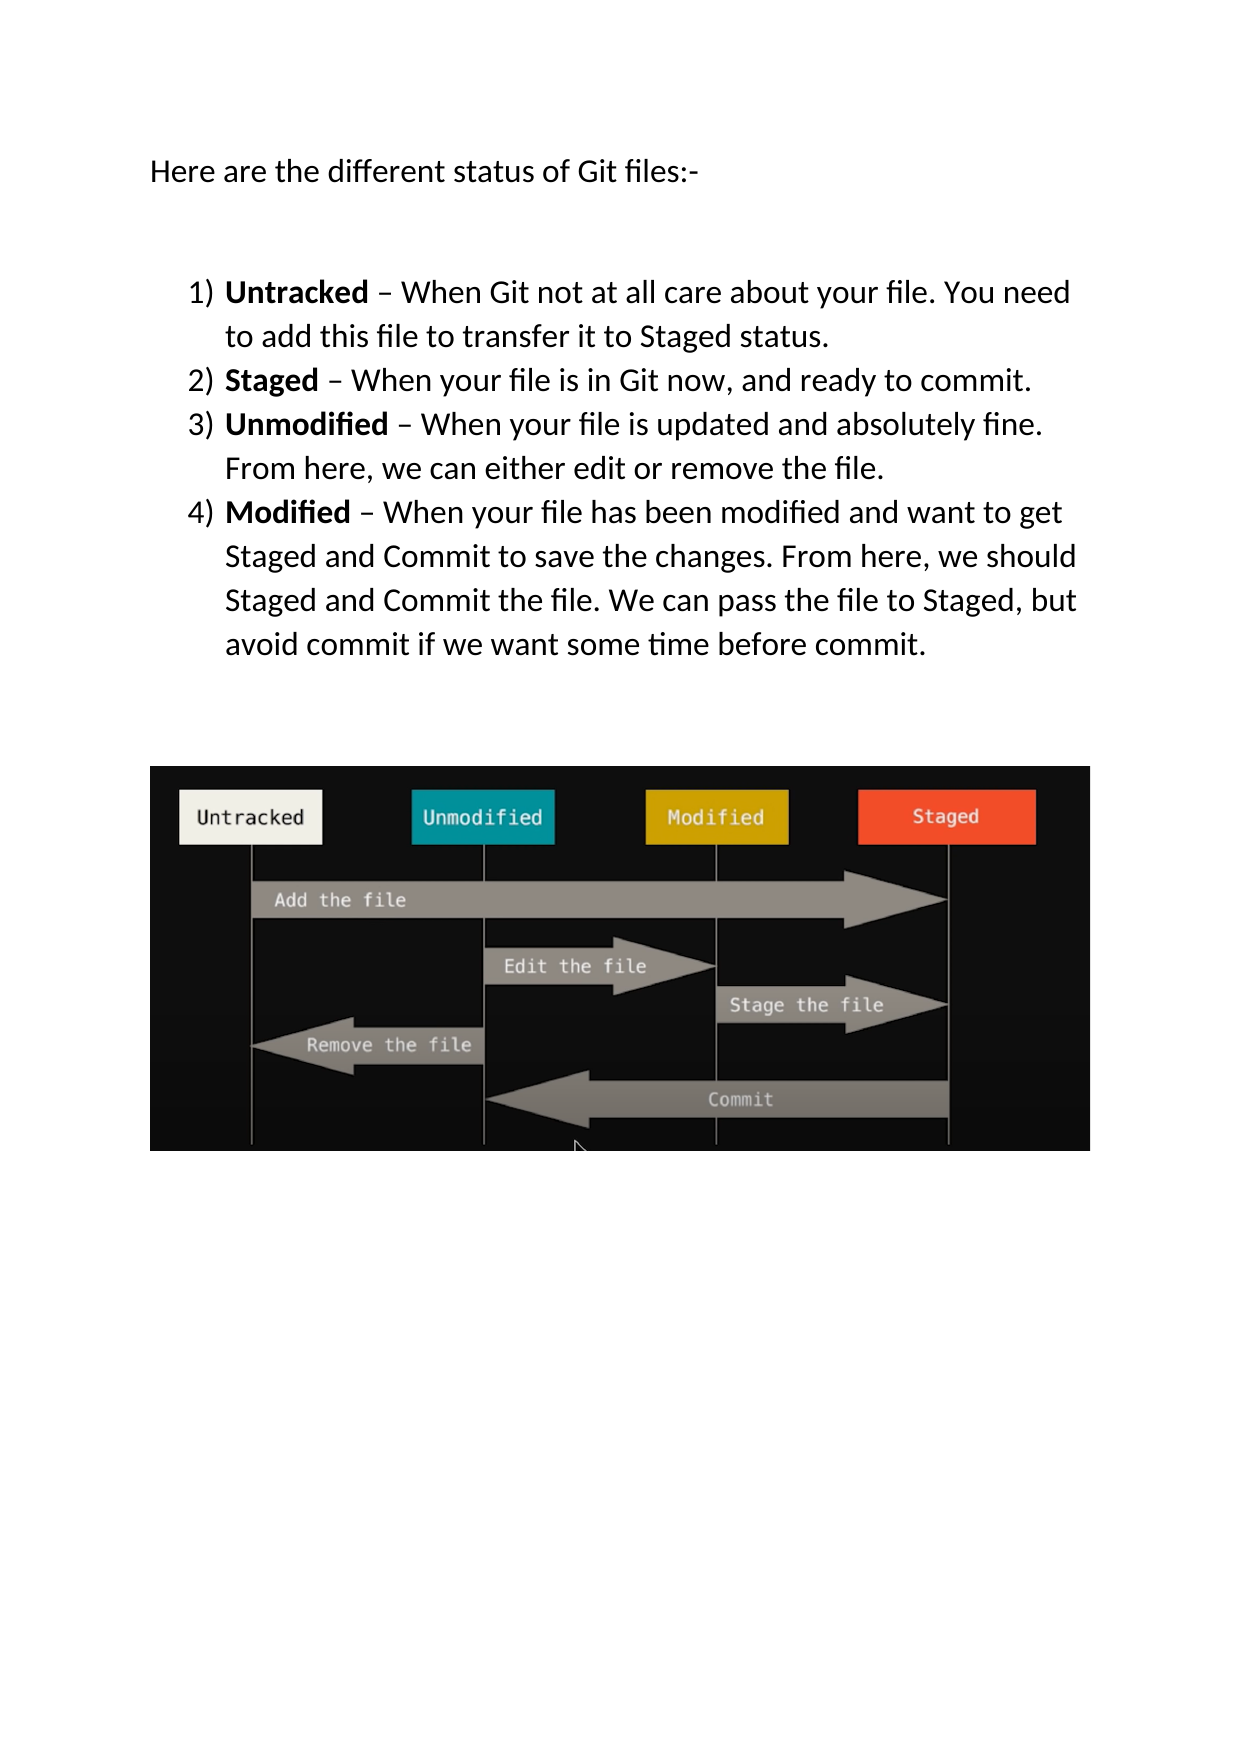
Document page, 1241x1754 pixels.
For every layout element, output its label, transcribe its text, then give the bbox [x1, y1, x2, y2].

list Unmodified – When your file is updated and absolutely fine. From here, we can either edit or remove the file. [187, 403, 1090, 488]
list Modified – When your file has been modified and want to get Staged and Commit to save the changes. From here, we should Staged and Commit the file. We can pass the file to Staged, but avoid commit if we want some time before commit. [187, 491, 1090, 664]
picture [150, 766, 1091, 1151]
text Here are the different status of Git files:- [150, 150, 1090, 191]
list Untracked – When Git not at all care about your file. You need to add this file to transfer it to Staged status. [187, 271, 1090, 356]
list Staged – When your file is in Git now, and ready to commit. [187, 359, 1090, 400]
